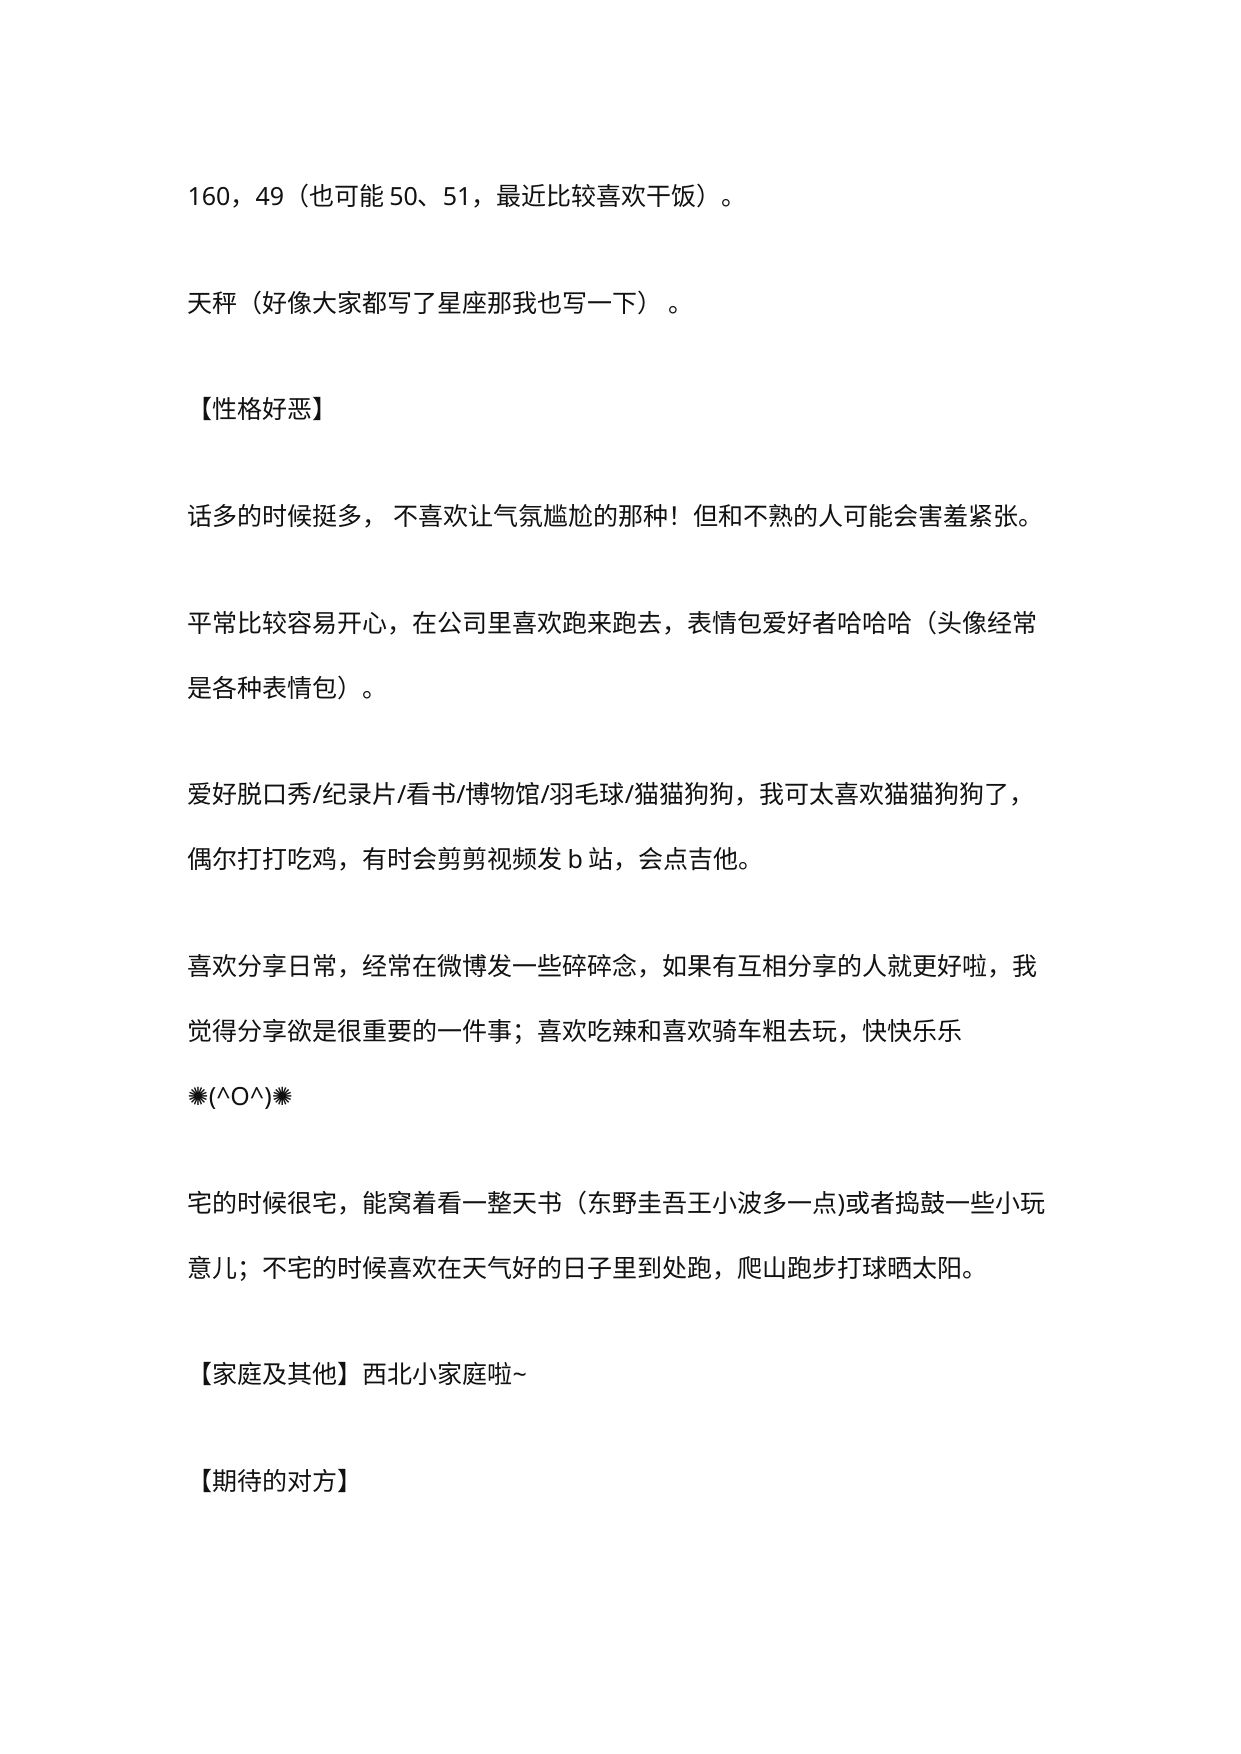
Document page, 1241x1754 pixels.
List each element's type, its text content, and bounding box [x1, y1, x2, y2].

text 宅的时候很宅，能窝着看一整天书（东野圭吾王小波多一点)或者捣鼓一些小玩意儿；不宅的时候喜欢在天气好的日子里到处跑，爬山跑步打球晒太阳。 [187, 1169, 1053, 1299]
text 【期待的对方】 [187, 1447, 1053, 1512]
text 160，49（也可能50、51，最近比较喜欢干饭）。 [187, 162, 1053, 227]
text 喜欢分享日常，经常在微博发一些碎碎念，如果有互相分享的人就更好啦，我觉得分享欲是很重要的一件事；喜欢吃辣和喜欢骑车粗去玩，快快乐乐✺(^O^)✺ [187, 932, 1053, 1127]
text 平常比较容易开心，在公司里喜欢跑来跑去，表情包爱好者哈哈哈（头像经常是各种表情包）。 [187, 589, 1053, 719]
text 话多的时候挺多， 不喜欢让气氛尴尬的那种！但和不熟的人可能会害羞紧张。 [187, 482, 1053, 547]
text 【性格好恶】 [187, 375, 1053, 440]
text 爱好脱口秀/纪录片/看书/博物馆/羽毛球/猫猫狗狗，我可太喜欢猫猫狗狗了，偶尔打打吃鸡，有时会剪剪视频发b站，会点吉他。 [187, 760, 1053, 890]
text 【家庭及其他】西北小家庭啦~ [187, 1340, 1053, 1405]
text 天秤（好像大家都写了星座那我也写一下） 。 [187, 269, 1053, 334]
